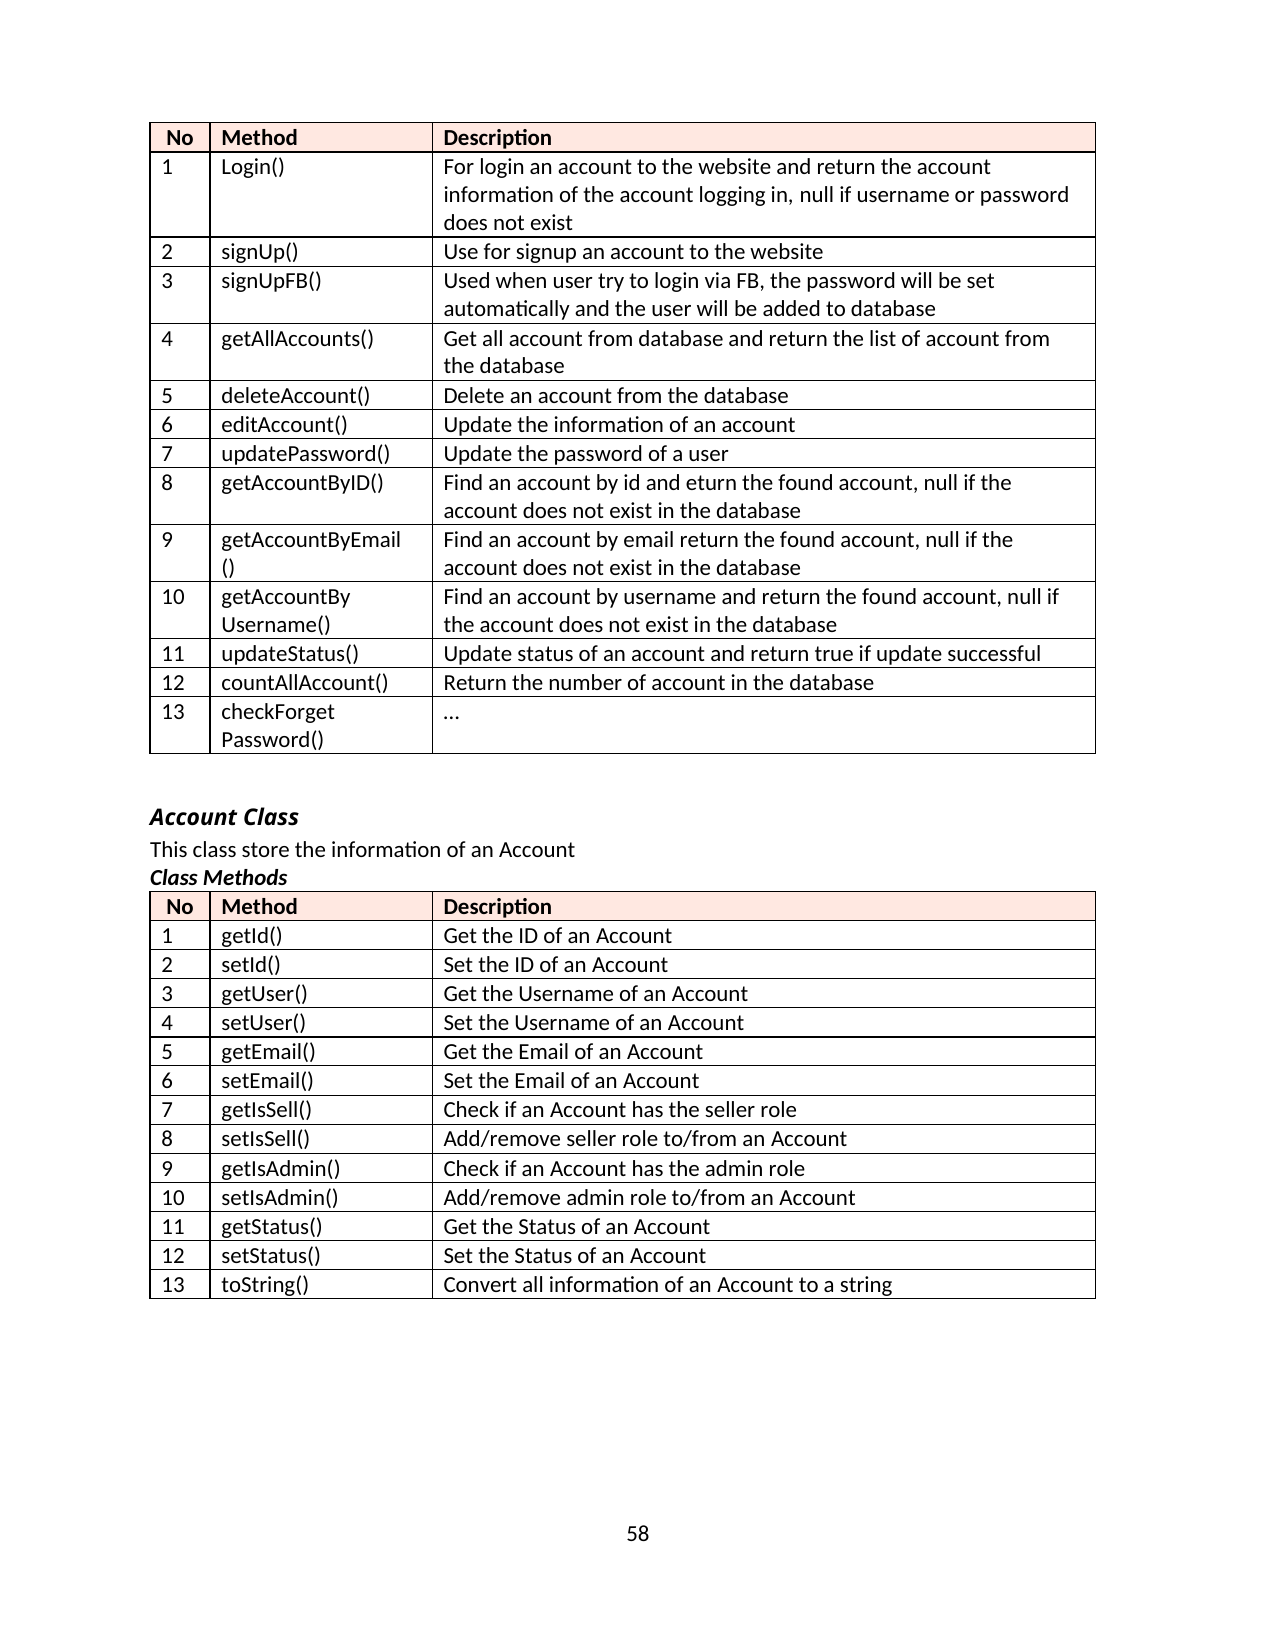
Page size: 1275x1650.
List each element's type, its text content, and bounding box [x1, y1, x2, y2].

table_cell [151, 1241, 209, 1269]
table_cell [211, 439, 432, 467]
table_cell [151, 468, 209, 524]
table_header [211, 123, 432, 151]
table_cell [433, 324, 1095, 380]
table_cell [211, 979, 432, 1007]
text Class Methods [150, 863, 1125, 891]
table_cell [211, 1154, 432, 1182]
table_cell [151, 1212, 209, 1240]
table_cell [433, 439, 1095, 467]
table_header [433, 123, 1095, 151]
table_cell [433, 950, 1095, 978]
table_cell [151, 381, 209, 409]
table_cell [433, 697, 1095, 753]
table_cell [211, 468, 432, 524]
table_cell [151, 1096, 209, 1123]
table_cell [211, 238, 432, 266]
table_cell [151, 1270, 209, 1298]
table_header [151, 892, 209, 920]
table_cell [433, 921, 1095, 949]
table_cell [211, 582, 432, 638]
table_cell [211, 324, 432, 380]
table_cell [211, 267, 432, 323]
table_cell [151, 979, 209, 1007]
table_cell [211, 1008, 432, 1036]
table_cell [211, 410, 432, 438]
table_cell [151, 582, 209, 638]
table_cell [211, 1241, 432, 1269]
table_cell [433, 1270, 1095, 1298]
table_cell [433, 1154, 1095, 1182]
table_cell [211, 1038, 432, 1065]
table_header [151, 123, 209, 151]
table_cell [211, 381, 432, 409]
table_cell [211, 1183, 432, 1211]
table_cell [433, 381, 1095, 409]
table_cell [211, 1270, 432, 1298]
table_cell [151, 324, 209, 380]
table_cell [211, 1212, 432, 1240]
text This class store the information of an Account [150, 835, 1125, 863]
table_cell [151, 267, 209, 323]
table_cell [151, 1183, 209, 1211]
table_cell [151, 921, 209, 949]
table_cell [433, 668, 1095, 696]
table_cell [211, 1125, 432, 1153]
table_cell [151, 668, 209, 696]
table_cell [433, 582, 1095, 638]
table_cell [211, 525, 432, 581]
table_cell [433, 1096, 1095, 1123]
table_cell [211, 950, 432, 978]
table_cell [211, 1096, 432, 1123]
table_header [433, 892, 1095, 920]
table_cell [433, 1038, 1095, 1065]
subtitle Account Class [150, 801, 1125, 832]
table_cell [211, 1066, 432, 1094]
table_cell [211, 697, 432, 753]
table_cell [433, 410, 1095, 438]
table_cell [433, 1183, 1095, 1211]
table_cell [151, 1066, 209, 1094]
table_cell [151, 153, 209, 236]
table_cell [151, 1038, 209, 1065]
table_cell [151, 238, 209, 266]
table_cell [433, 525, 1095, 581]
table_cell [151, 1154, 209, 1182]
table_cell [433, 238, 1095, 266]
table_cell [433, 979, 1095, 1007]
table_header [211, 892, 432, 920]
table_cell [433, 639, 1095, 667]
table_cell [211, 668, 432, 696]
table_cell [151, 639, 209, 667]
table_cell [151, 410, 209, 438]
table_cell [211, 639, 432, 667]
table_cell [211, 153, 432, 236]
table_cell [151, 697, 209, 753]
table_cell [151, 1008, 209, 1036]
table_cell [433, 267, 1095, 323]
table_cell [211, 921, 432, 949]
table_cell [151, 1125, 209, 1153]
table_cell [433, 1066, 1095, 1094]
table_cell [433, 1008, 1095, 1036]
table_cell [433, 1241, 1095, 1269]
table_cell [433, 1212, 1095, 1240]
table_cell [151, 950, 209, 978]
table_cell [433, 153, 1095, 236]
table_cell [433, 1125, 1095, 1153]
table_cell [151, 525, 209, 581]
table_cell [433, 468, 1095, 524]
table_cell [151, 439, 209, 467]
